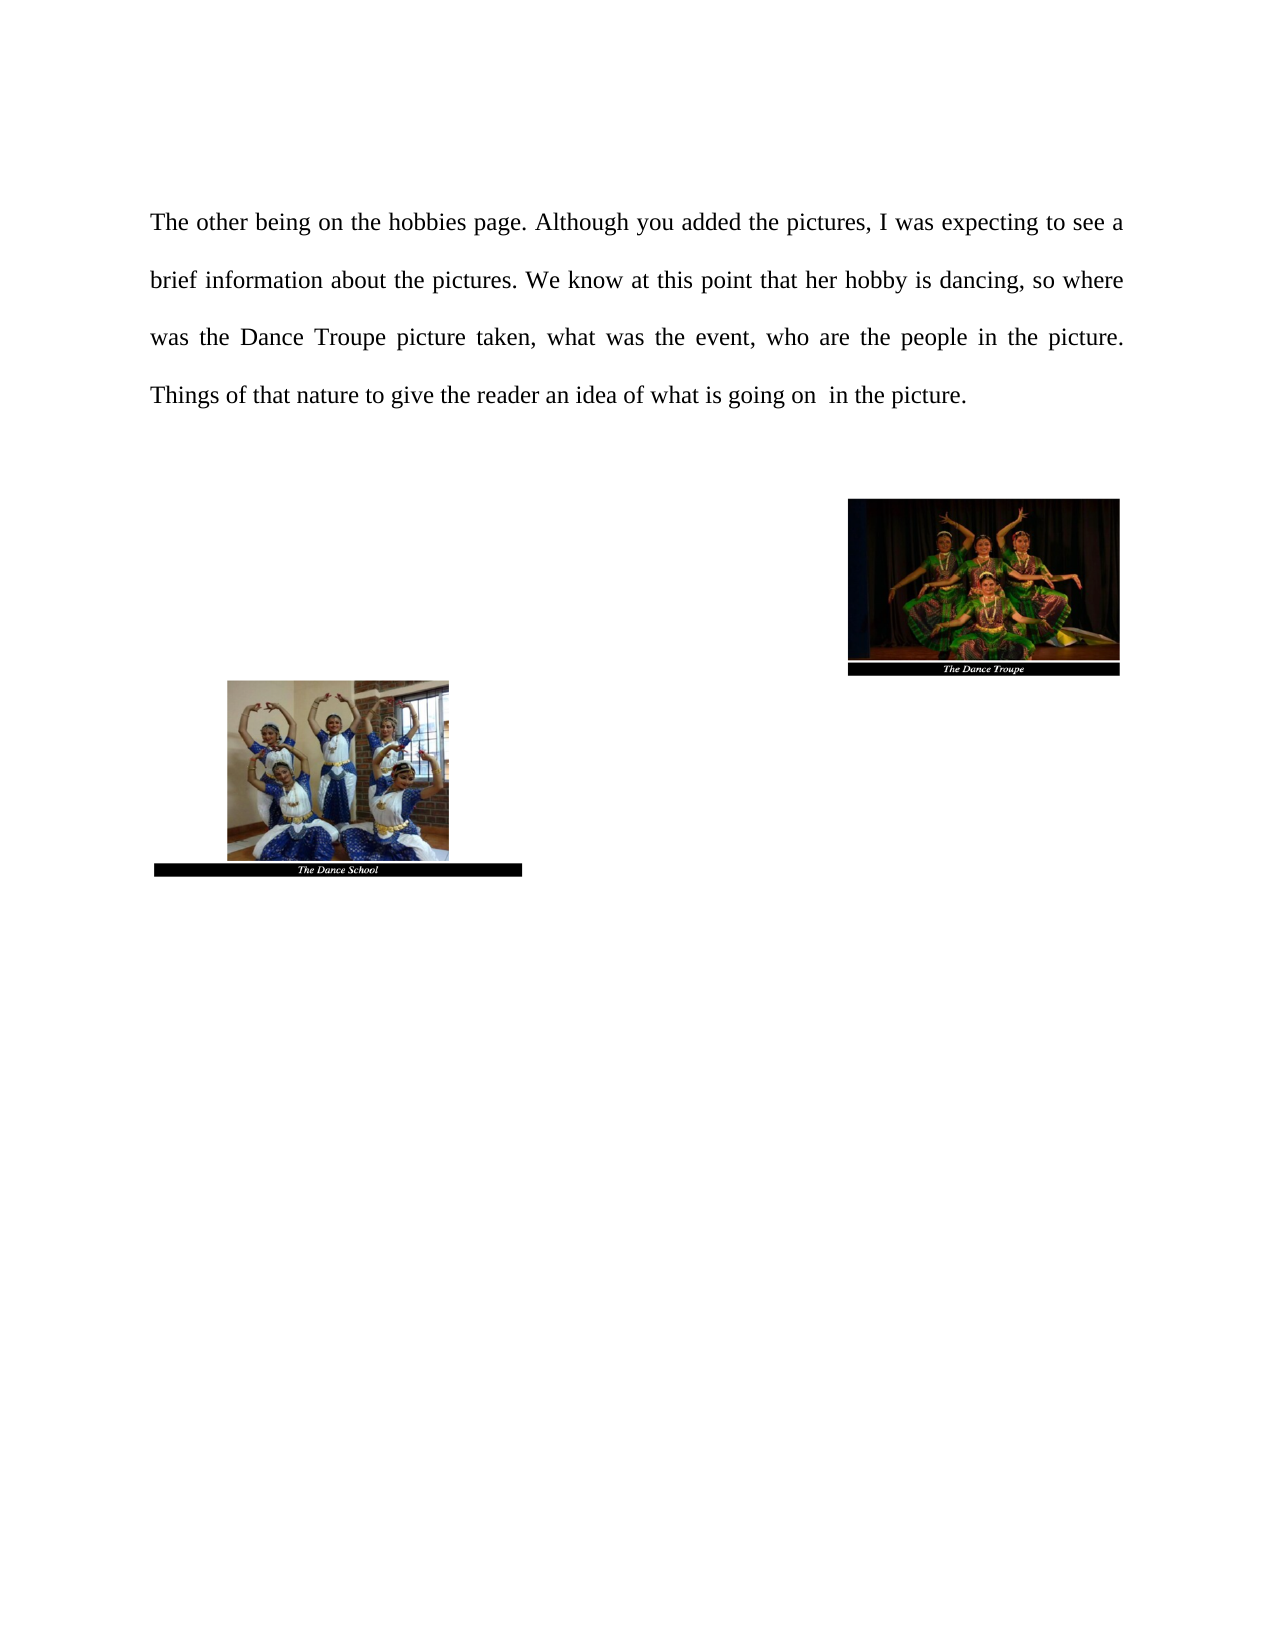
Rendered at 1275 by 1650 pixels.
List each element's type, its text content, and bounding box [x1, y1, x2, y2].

text The other being on the hobbies page. Although you added the pictures, I was expecting to see a brief information about the pictures. We know at this point that her hobby is dancing, so where was the Dance Troupe picture taken, what was the event, who are the people in the picture. Things of that nature to give the reader an idea of what is going on in the picture. [150, 207, 1125, 409]
picture [150, 495, 1125, 886]
